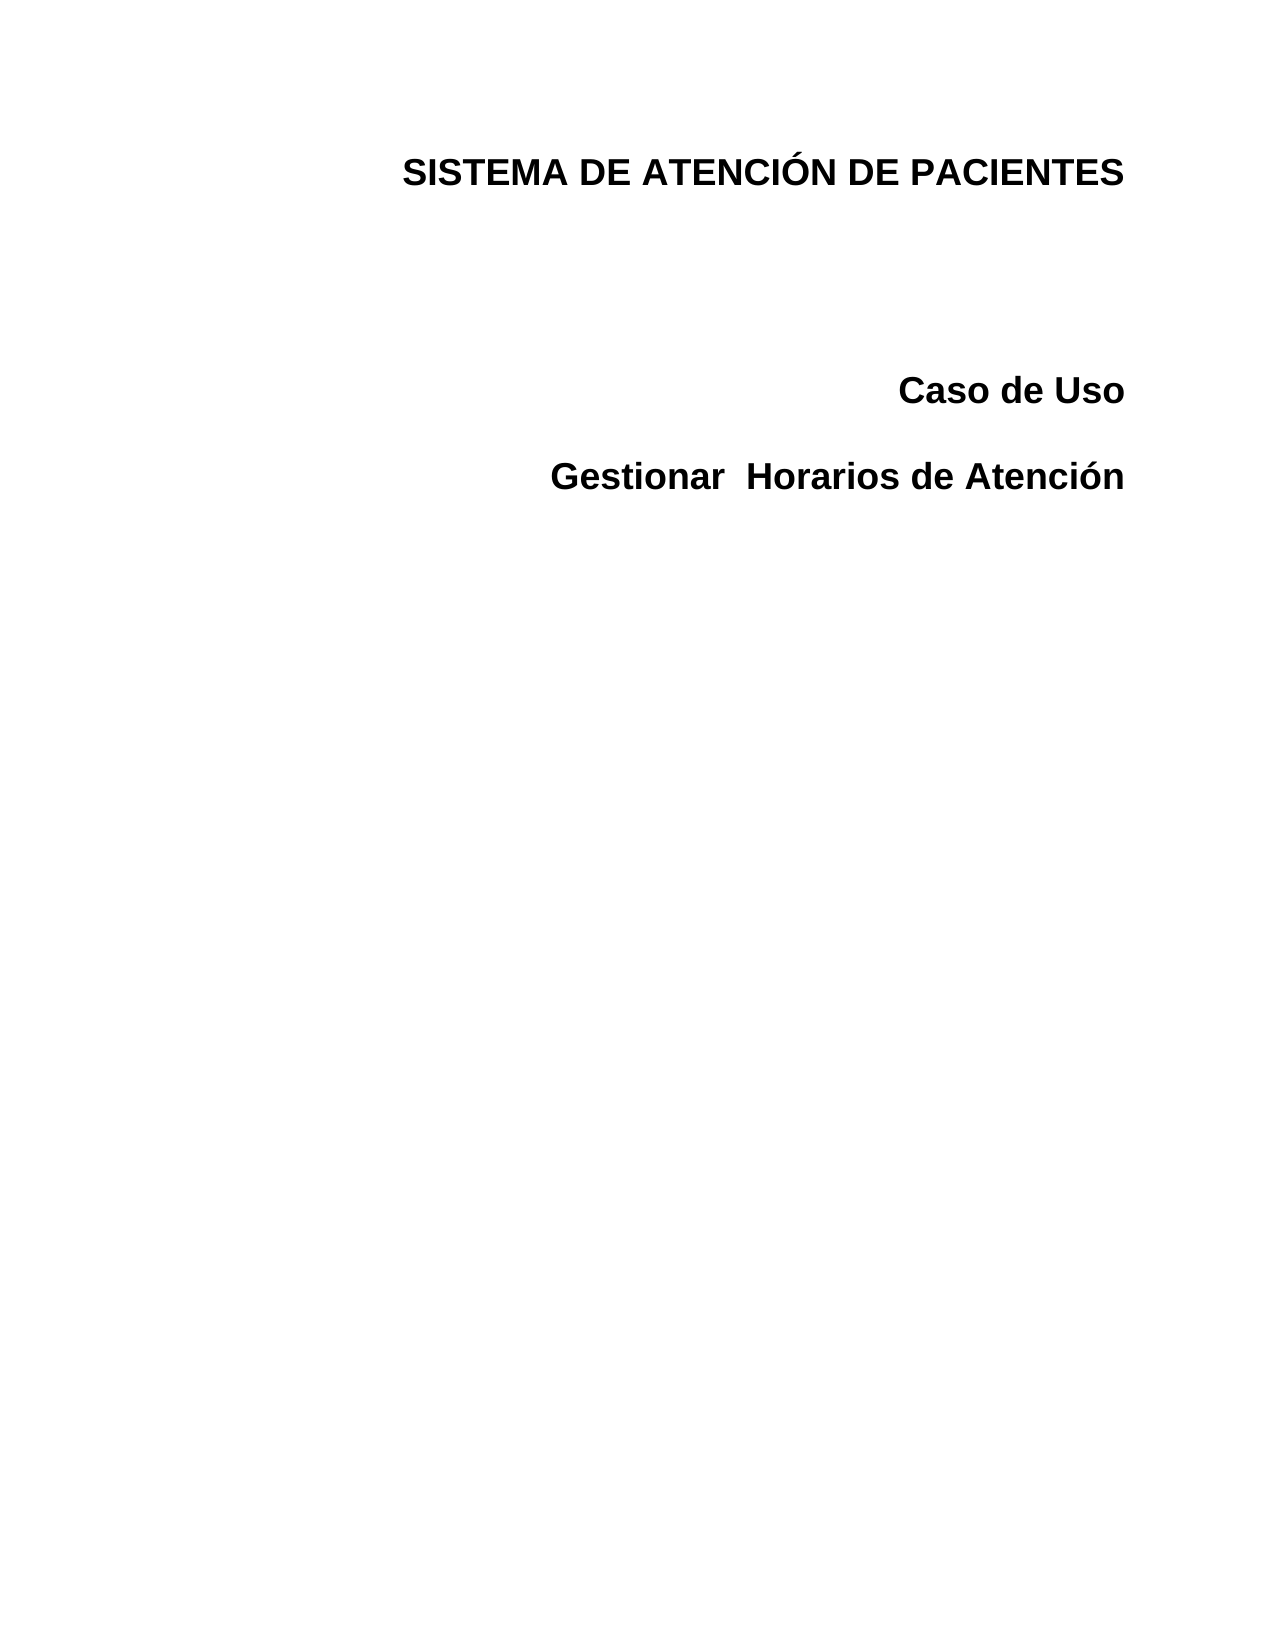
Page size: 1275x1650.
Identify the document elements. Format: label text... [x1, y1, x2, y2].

text SISTEMA DE ATENCIÓN DE PACIENTES [150, 150, 1125, 193]
text Caso de Uso [150, 368, 1125, 411]
text Gestionar Horarios de Atención [150, 454, 1125, 497]
